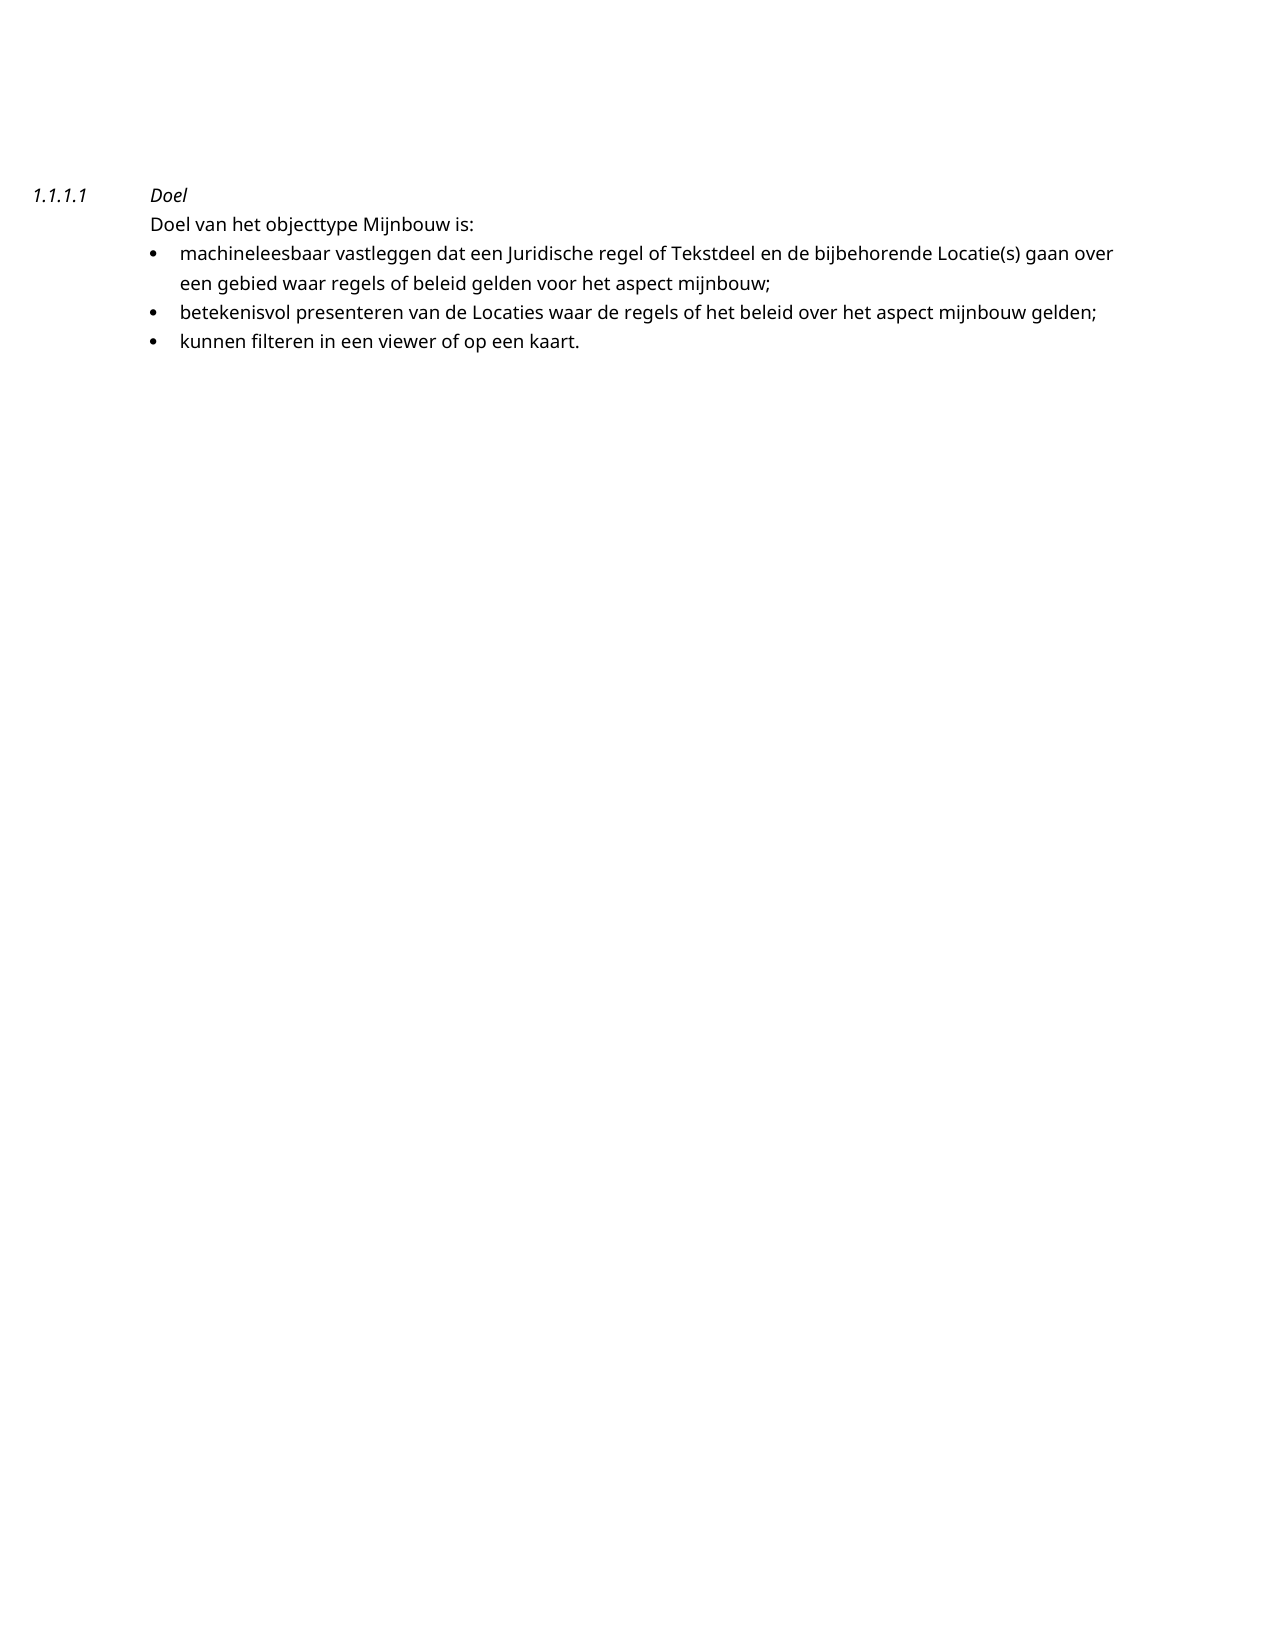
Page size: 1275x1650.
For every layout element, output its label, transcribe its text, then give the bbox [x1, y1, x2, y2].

subtitle Doel [32, 179, 1125, 208]
text Doel van het objecttype Mijnbouw is: [150, 208, 1125, 237]
text betekenisvol presenteren van de Locaties waar de regels of het beleid over het aspect mijnbouw gelden; [150, 296, 1125, 325]
text kunnen filteren in een viewer of op een kaart. [150, 325, 1125, 354]
text machineleesbaar vastleggen dat een Juridische regel of Tekstdeel en de bijbehorende Locatie(s) gaan over een gebied waar regels of beleid gelden voor het aspect mijnbouw; [150, 237, 1125, 296]
